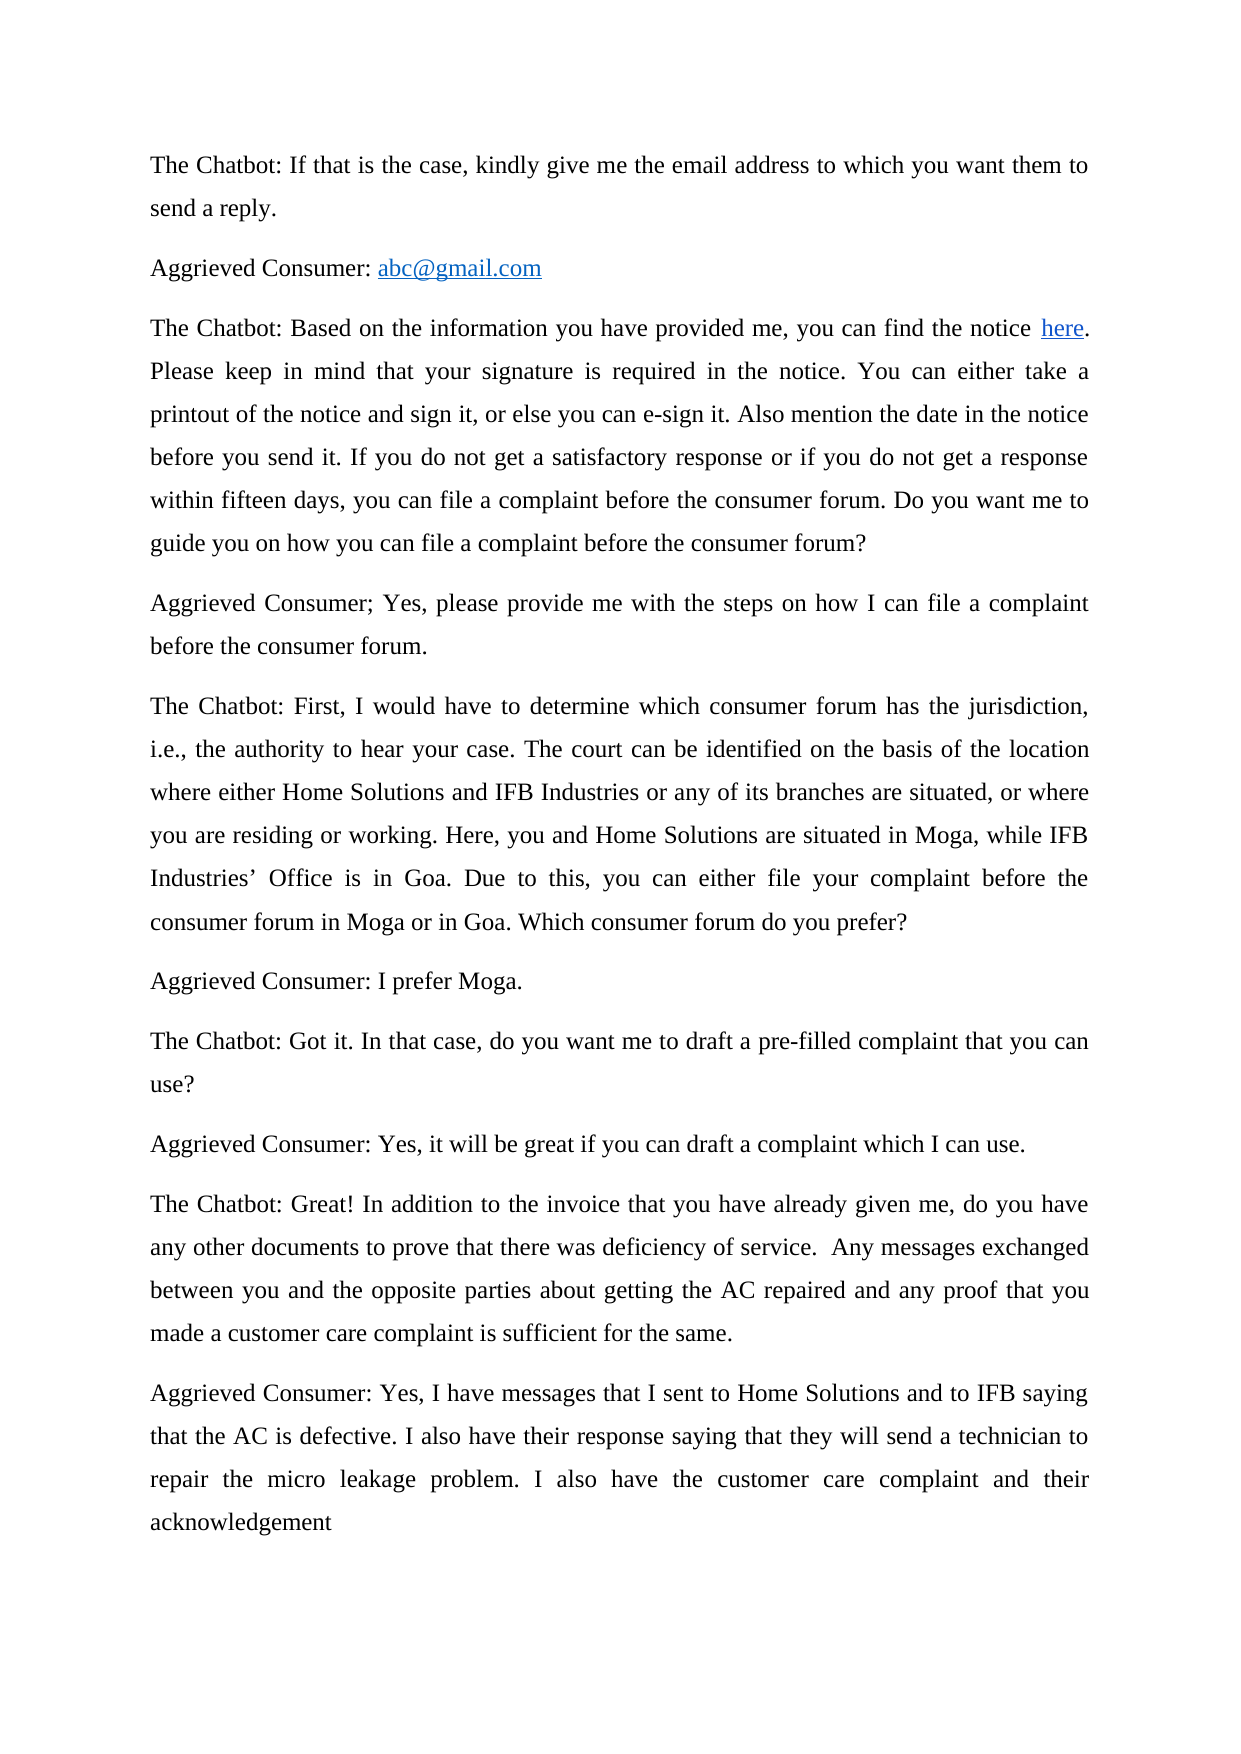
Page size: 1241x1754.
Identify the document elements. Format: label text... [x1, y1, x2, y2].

text Aggrieved Consumer; Yes, please provide me with the steps on how I can file a complaint before the consumer forum. [150, 588, 1090, 660]
text The Chatbot: Got it. In that case, do you want me to draft a pre-filled complaint that you can use? [150, 1026, 1090, 1098]
text The Chatbot: First, I would have to determine which consumer forum has the jurisdiction, i.e., the authority to hear your case. The court can be identified on the basis of the location where either Home Solutions and IFB Industries or any of its branches are situated, or where you are residing or working. Here, you and Home Solutions are situated in Moga, while IFB Industries’ Office is in Goa. Due to this, you can either file your complaint before the consumer forum in Moga or in Goa. Which consumer forum do you prefer? [150, 691, 1090, 935]
text The Chatbot: Great! In addition to the invoice that you have already given me, do you have any other documents to prove that there was deficiency of service. Any messages exchanged between you and the opposite parties about getting the AC repaired and any proof that you made a customer care complaint is sufficient for the same. [150, 1189, 1090, 1347]
text Aggrieved Consumer: I prefer Moga. [150, 966, 1090, 995]
text Aggrieved Consumer: abc@gmail.com [150, 253, 1090, 282]
text The Chatbot: If that is the case, kindly give me the email address to which you want them to send a reply. [150, 150, 1090, 222]
text Aggrieved Consumer: Yes, I have messages that I sent to Home Solutions and to IFB saying that the AC is defective. I also have their response saying that they will send a technician to repair the micro leakage problem. I also have the customer care complaint and their acknowledgement [150, 1378, 1090, 1536]
text Aggrieved Consumer: Yes, it will be great if you can draft a complaint which I can use. [150, 1129, 1090, 1158]
text The Chatbot: Based on the information you have provided me, you can find the notice here. Please keep in mind that your signature is required in the notice. You can either take a printout of the notice and sign it, or else you can e-sign it. Also mention the date in the notice before you send it. If you do not get a satisfactory response or if you do not get a response within fifteen days, you can file a complaint before the consumer forum. Do you want me to guide you on how you can file a complaint before the consumer forum? [150, 313, 1090, 557]
